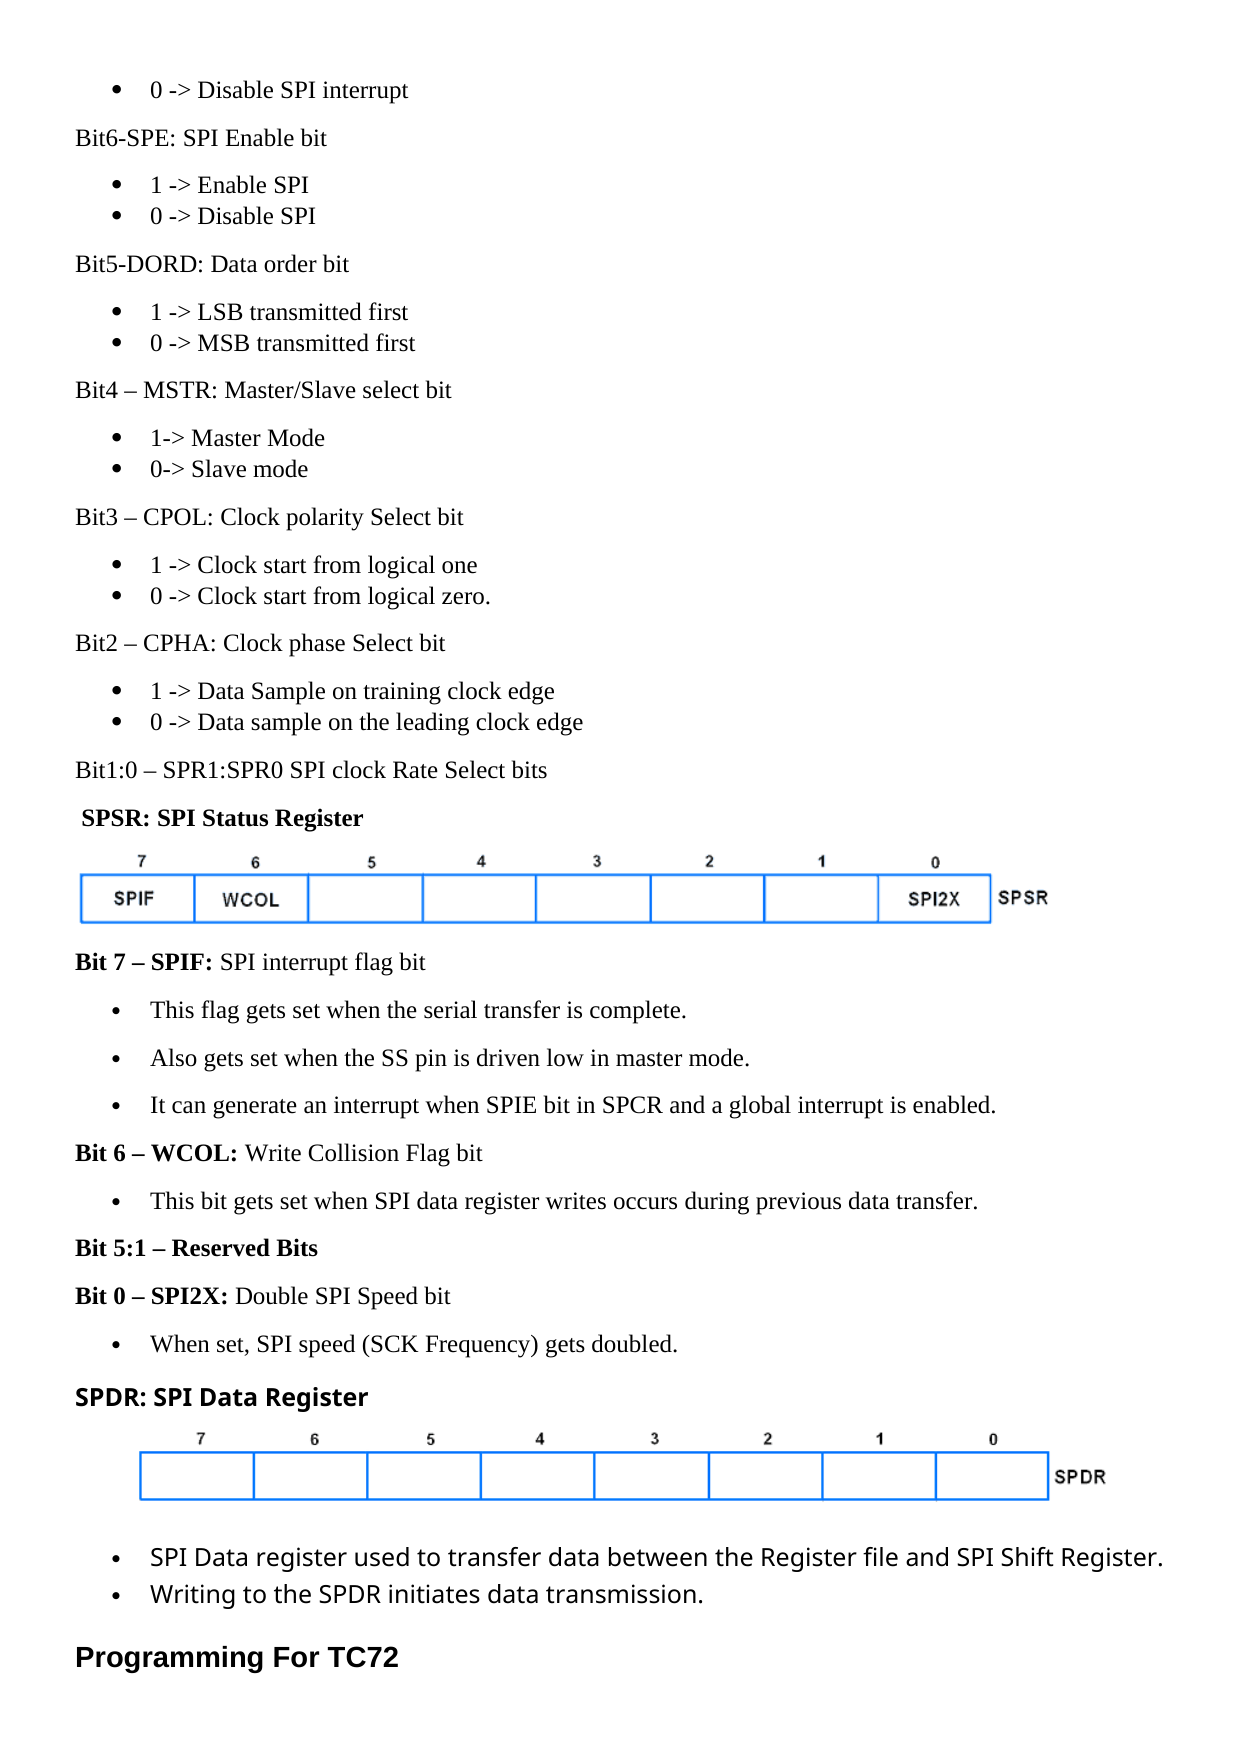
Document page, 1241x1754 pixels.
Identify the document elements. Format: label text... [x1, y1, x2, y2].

text Bit 0 – SPI2X: Double SPI Speed bit [75, 1281, 1165, 1310]
text Bit6-SPE: SPI Enable bit [75, 123, 1165, 151]
picture [75, 850, 1050, 929]
list 0 -> Data sample on the leading clock edge [112, 707, 1165, 736]
picture [132, 1429, 1108, 1507]
text SPDR: SPI Data Register [75, 1377, 1165, 1414]
list 1 -> LSB transmitted first [112, 297, 1165, 326]
list This bit gets set when SPI data register writes occurs during previous data transfer. [112, 1186, 1165, 1214]
text SPSR: SPI Status Register [75, 803, 1165, 831]
text Bit4 – MSTR: Master/Slave select bit [75, 376, 1165, 404]
text Bit2 – CPHA: Clock phase Select bit [75, 628, 1165, 657]
list 1 -> Clock start from logical one [112, 550, 1165, 578]
list 0 -> Disable SPI [112, 201, 1165, 230]
text Bit3 – CPOL: Clock polarity Select bit [75, 502, 1165, 531]
list It can generate an interrupt when SPIE bit in SPCR and a global interrupt is enabled. [112, 1090, 1165, 1119]
list Writing to the SPDR initiates data transmission. [112, 1573, 1165, 1611]
list 1 -> Enable SPI [112, 170, 1165, 199]
list 1-> Master Mode [112, 423, 1165, 452]
text Bit 6 – WCOL: Write Collision Flag bit [75, 1138, 1165, 1167]
list 0 -> Disable SPI interrupt [112, 75, 1165, 104]
text Bit5-DORD: Data order bit [75, 249, 1165, 278]
list SPI Data register used to transfer data between the Register file and SPI Shift Register. [112, 1536, 1165, 1573]
list 0 -> Clock start from logical zero. [112, 581, 1165, 609]
list 0-> Slave mode [112, 454, 1165, 483]
list Also gets set when the SS pin is driven low in master mode. [112, 1043, 1165, 1071]
text Bit1:0 – SPR1:SPR0 SPI clock Rate Select bits [75, 755, 1165, 784]
text Programming For TC72 [75, 1640, 1165, 1674]
list 1 -> Data Sample on training clock edge [112, 676, 1165, 705]
list 0 -> MSB transmitted first [112, 328, 1165, 357]
text Bit 5:1 – Reserved Bits [75, 1233, 1165, 1262]
list When set, SPI speed (SCK Frequency) gets doubled. [112, 1329, 1165, 1358]
text Bit 7 – SPIF: SPI interrupt flag bit [75, 947, 1165, 976]
list This flag gets set when the serial transfer is complete. [112, 995, 1165, 1024]
